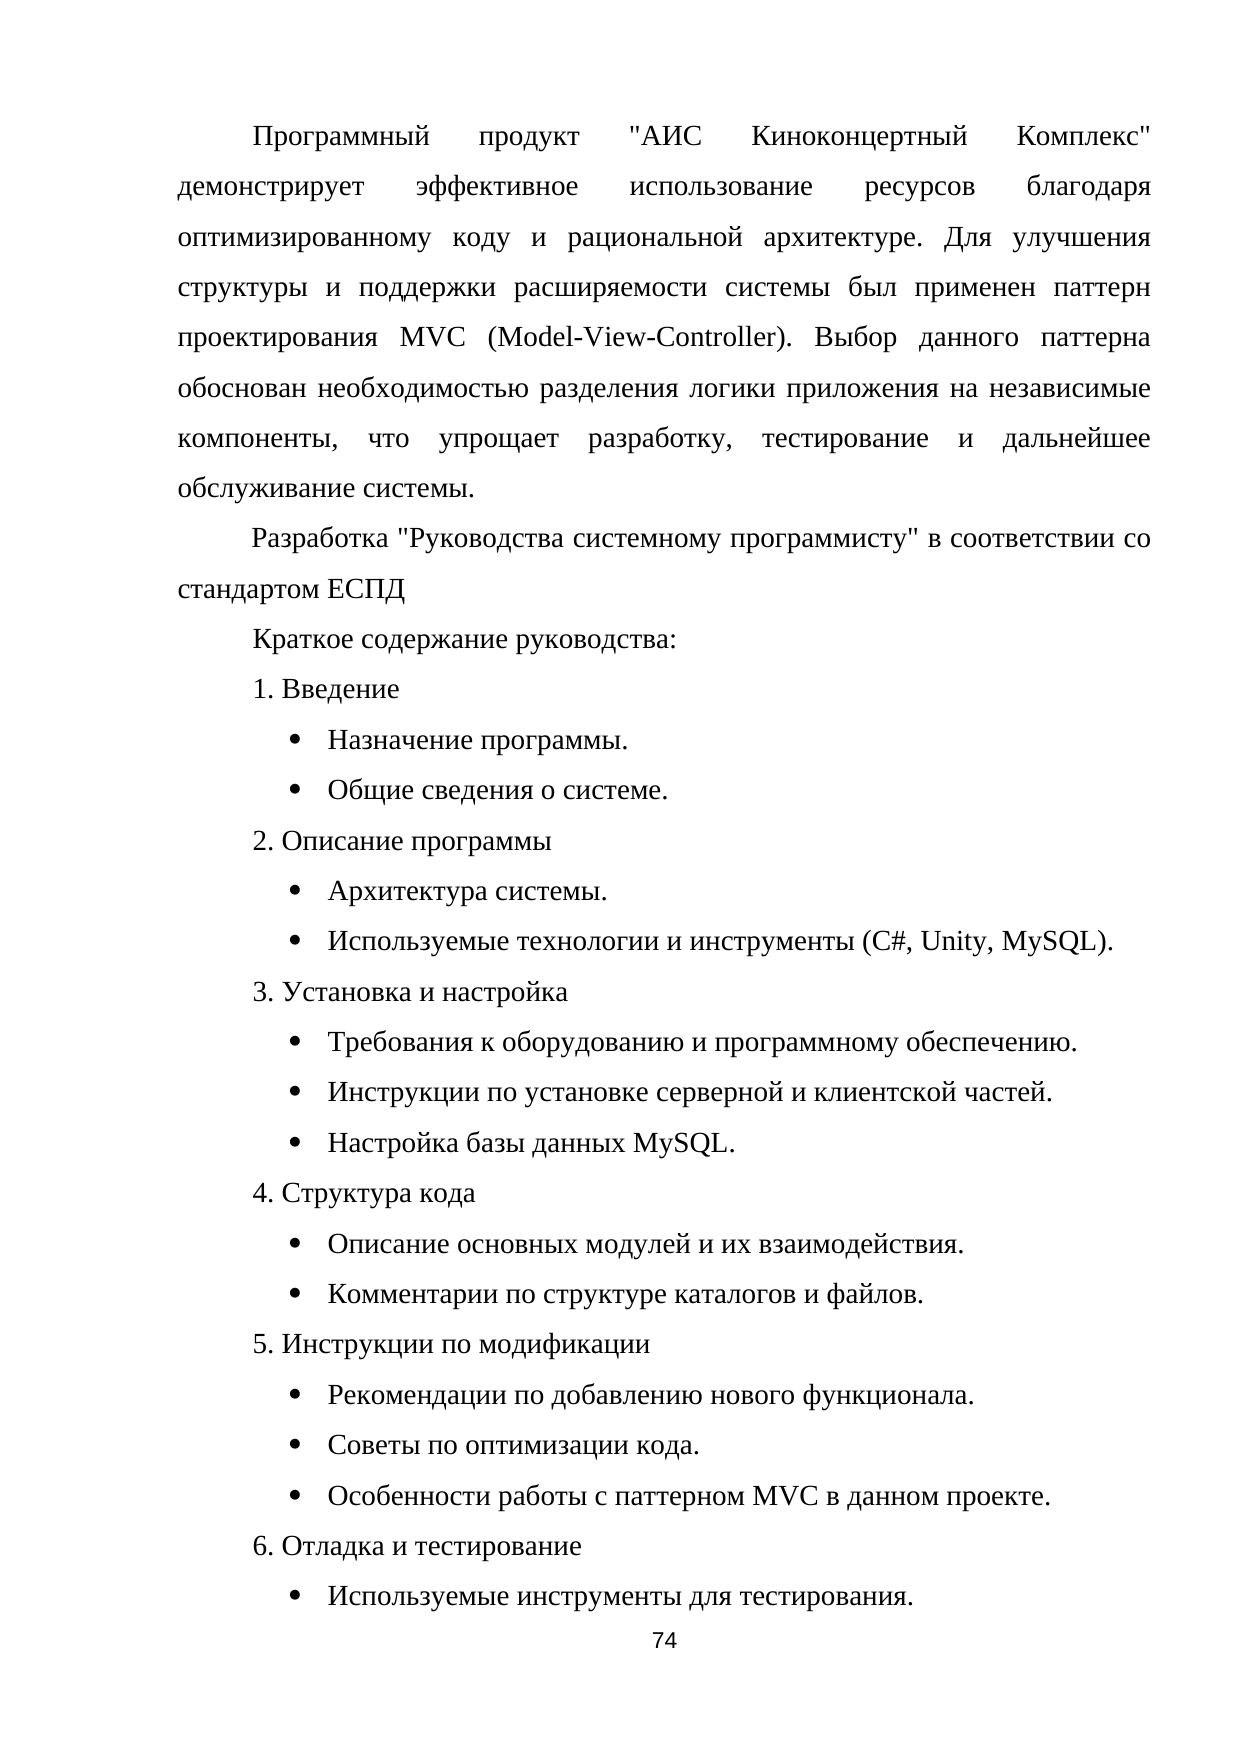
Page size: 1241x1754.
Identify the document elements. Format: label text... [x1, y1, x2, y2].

list Используемые технологии и инструменты (C#, Unity, MySQL). [290, 923, 1152, 957]
list Общие сведения о системе. [290, 772, 1152, 806]
list Требования к оборудованию и программному обеспечению. [290, 1024, 1152, 1058]
list Настройка базы данных MySQL. [290, 1125, 1152, 1159]
list 3. Установка и настройка [177, 974, 1152, 1007]
list 2. Описание программы [177, 823, 1152, 856]
list Рекомендации по добавлению нового функционала. [290, 1377, 1152, 1411]
list 1. Введение [177, 672, 1152, 705]
list Используемые инструменты для тестирования. [290, 1578, 1152, 1612]
list Инструкции по установке серверной и клиентской частей. [290, 1074, 1152, 1108]
list 5. Инструкции по модификации [177, 1327, 1152, 1360]
list Программный продукт "АИС Киноконцертный Комплекс" демонстрирует эффективное использование ресурсов благодаря оптимизированному коду и рациональной архитектуре. Для улучшения структуры и поддержки расширяемости системы был применен паттерн проектирования MVC (Model-View-Controller). Выбор данного паттерна обоснован необходимостью разделения логики приложения на независимые компоненты, что упрощает разработку, тестирование и дальнейшее обслуживание системы. [177, 118, 1152, 504]
list Архитектура системы. [290, 873, 1152, 907]
list Особенности работы с паттерном MVC в данном проекте. [290, 1478, 1152, 1511]
list Комментарии по структуре каталогов и файлов. [290, 1276, 1152, 1310]
list 6. Отладка и тестирование [177, 1528, 1152, 1562]
list Описание основных модулей и их взаимодействия. [290, 1226, 1152, 1259]
list Краткое содержание руководства: [177, 621, 1152, 655]
list Назначение программы. [290, 722, 1152, 756]
list 4. Структура кода [177, 1175, 1152, 1209]
list Разработка "Руководства системному программисту" в соответствии со стандартом ЕСПД [177, 521, 1152, 604]
list Советы по оптимизации кода. [290, 1427, 1152, 1461]
